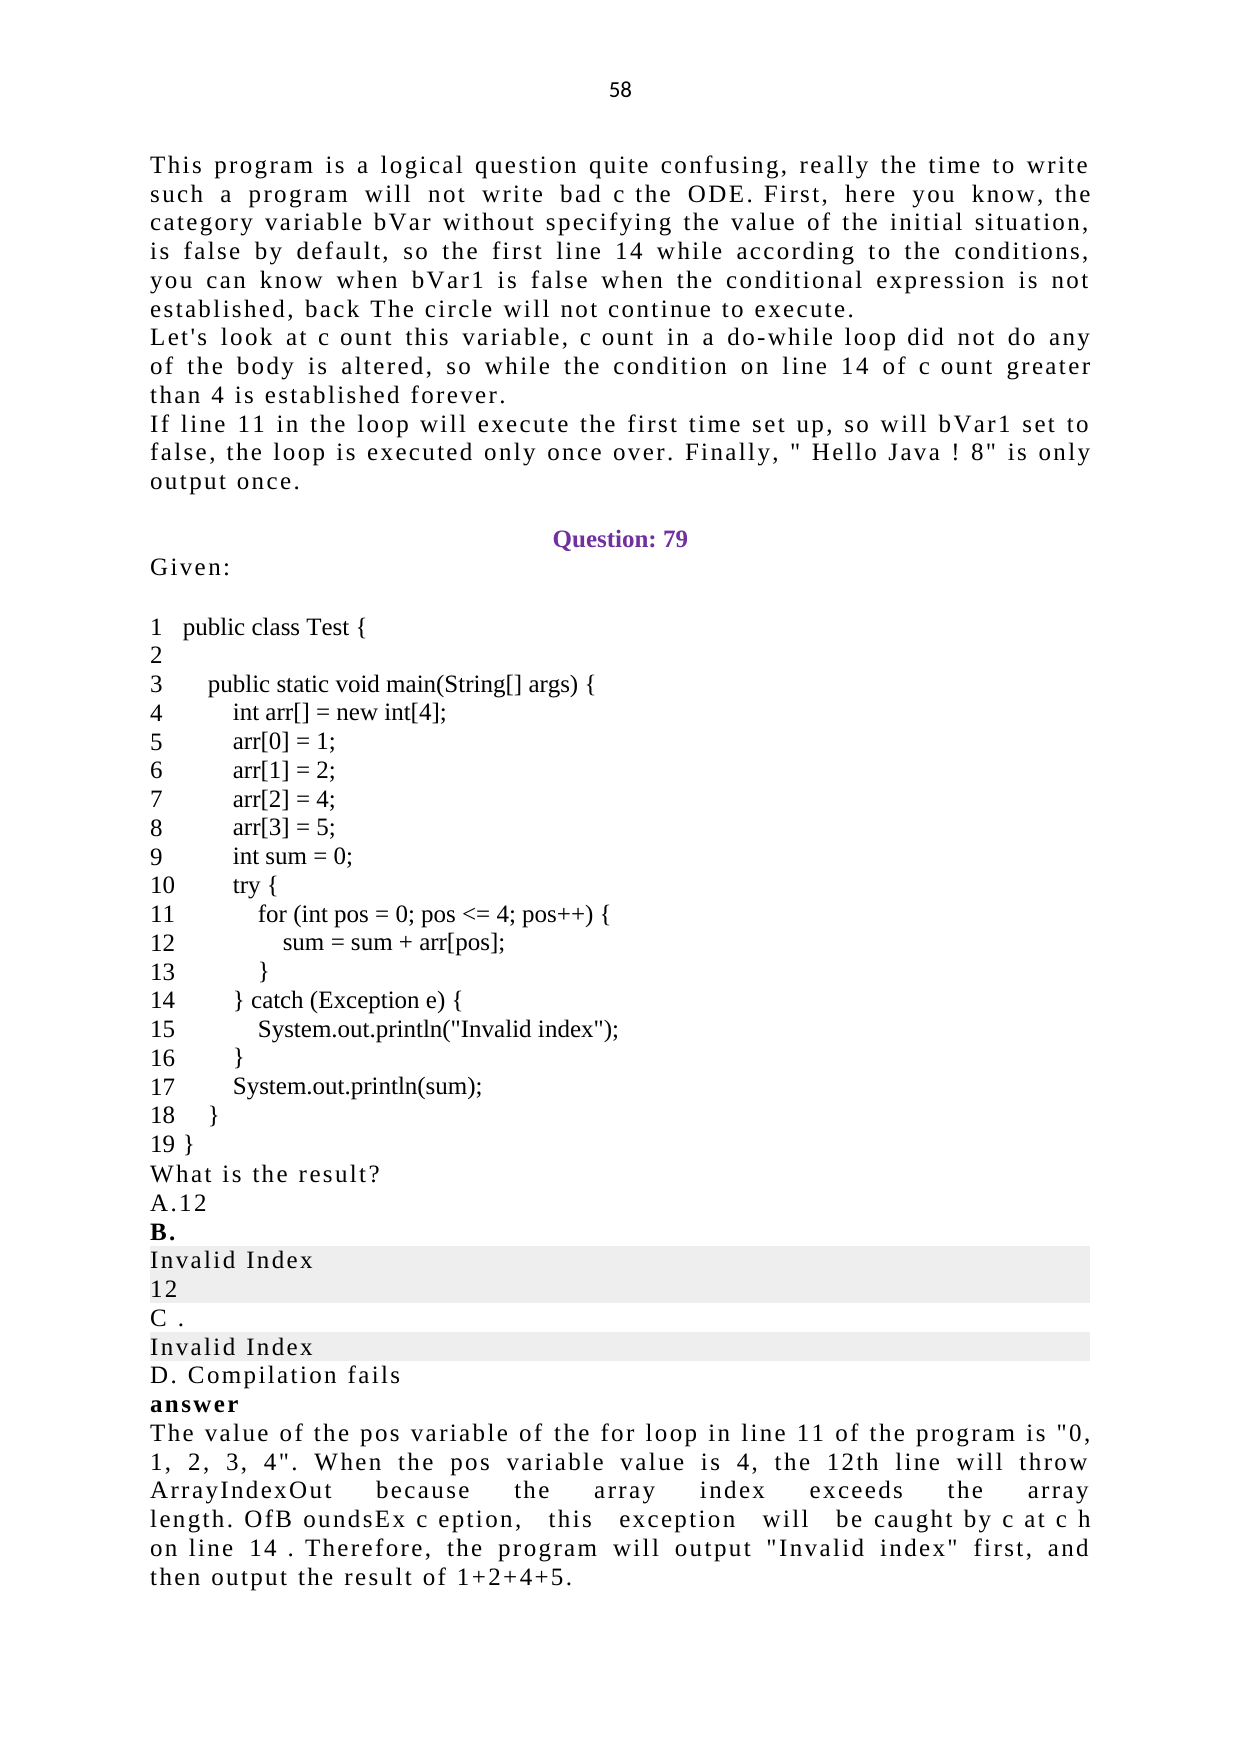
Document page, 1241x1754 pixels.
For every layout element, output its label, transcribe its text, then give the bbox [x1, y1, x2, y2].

text C . [150, 1303, 1090, 1332]
text The value of the pos variable of the for loop in line 11 of the program is "0, 1, 2, 3, 4". When the pos variable value is 4, the 12th line will throw ArrayIndexOut because the array index exceeds the array length. OfB oundsEx c eption, this exception will be caught by c at c h on line 14 . Therefore, the program will output "Invalid index" first, and then output the result of 1+2+4+5. [150, 1418, 1090, 1591]
text What is the result? [150, 1159, 1090, 1188]
text B. [150, 1217, 1090, 1246]
text This program is a logical question quite confusing, really the time to write such a program will not write bad c the ODE. First, here you know, the category variable bVar without specifying the value of the initial situation, is false by default, so the first line 14 while according to the conditions, you can know when bVar1 is false when the conditional expression is not established, back The circle will not continue to execute. [150, 150, 1090, 322]
table_header 1 2 3 4 5 6 7 8 9 10 11 12 13 14 15 16 17 18 19 [149, 610, 181, 1159]
text Question: 79 [150, 524, 1090, 552]
text D. Compilation fails [150, 1361, 1090, 1389]
text Let's look at c ount this variable, c ount in a do-while loop did not do any of the body is altered, so while the condition on line 14 of c ount greater than 4 is established forever. [150, 322, 1090, 409]
text Given: [150, 552, 1090, 581]
text Invalid Index 12 [150, 1246, 1090, 1303]
text If line 11 in the loop will execute the first time set up, so will bVar1 set to false, the loop is executed only once over. Finally, " Hello Java ! 8" is only output once. [150, 409, 1090, 495]
table_header public class Test { public static void main(String[] args) { int arr[] = new int[4]; arr[0] = 1; arr[1] = 2; arr[2] = 4; arr[3] = 5; int sum = 0; try { for (int pos = 0; pos <= 4; pos++) { sum = sum + arr[pos]; } } catch (Exception e) { System.out.println("Invalid index"); } System.out.println(sum); } } [181, 610, 1098, 1159]
text answer [150, 1389, 1090, 1418]
text Invalid Index [150, 1332, 1090, 1361]
text A.12 [150, 1188, 1090, 1217]
